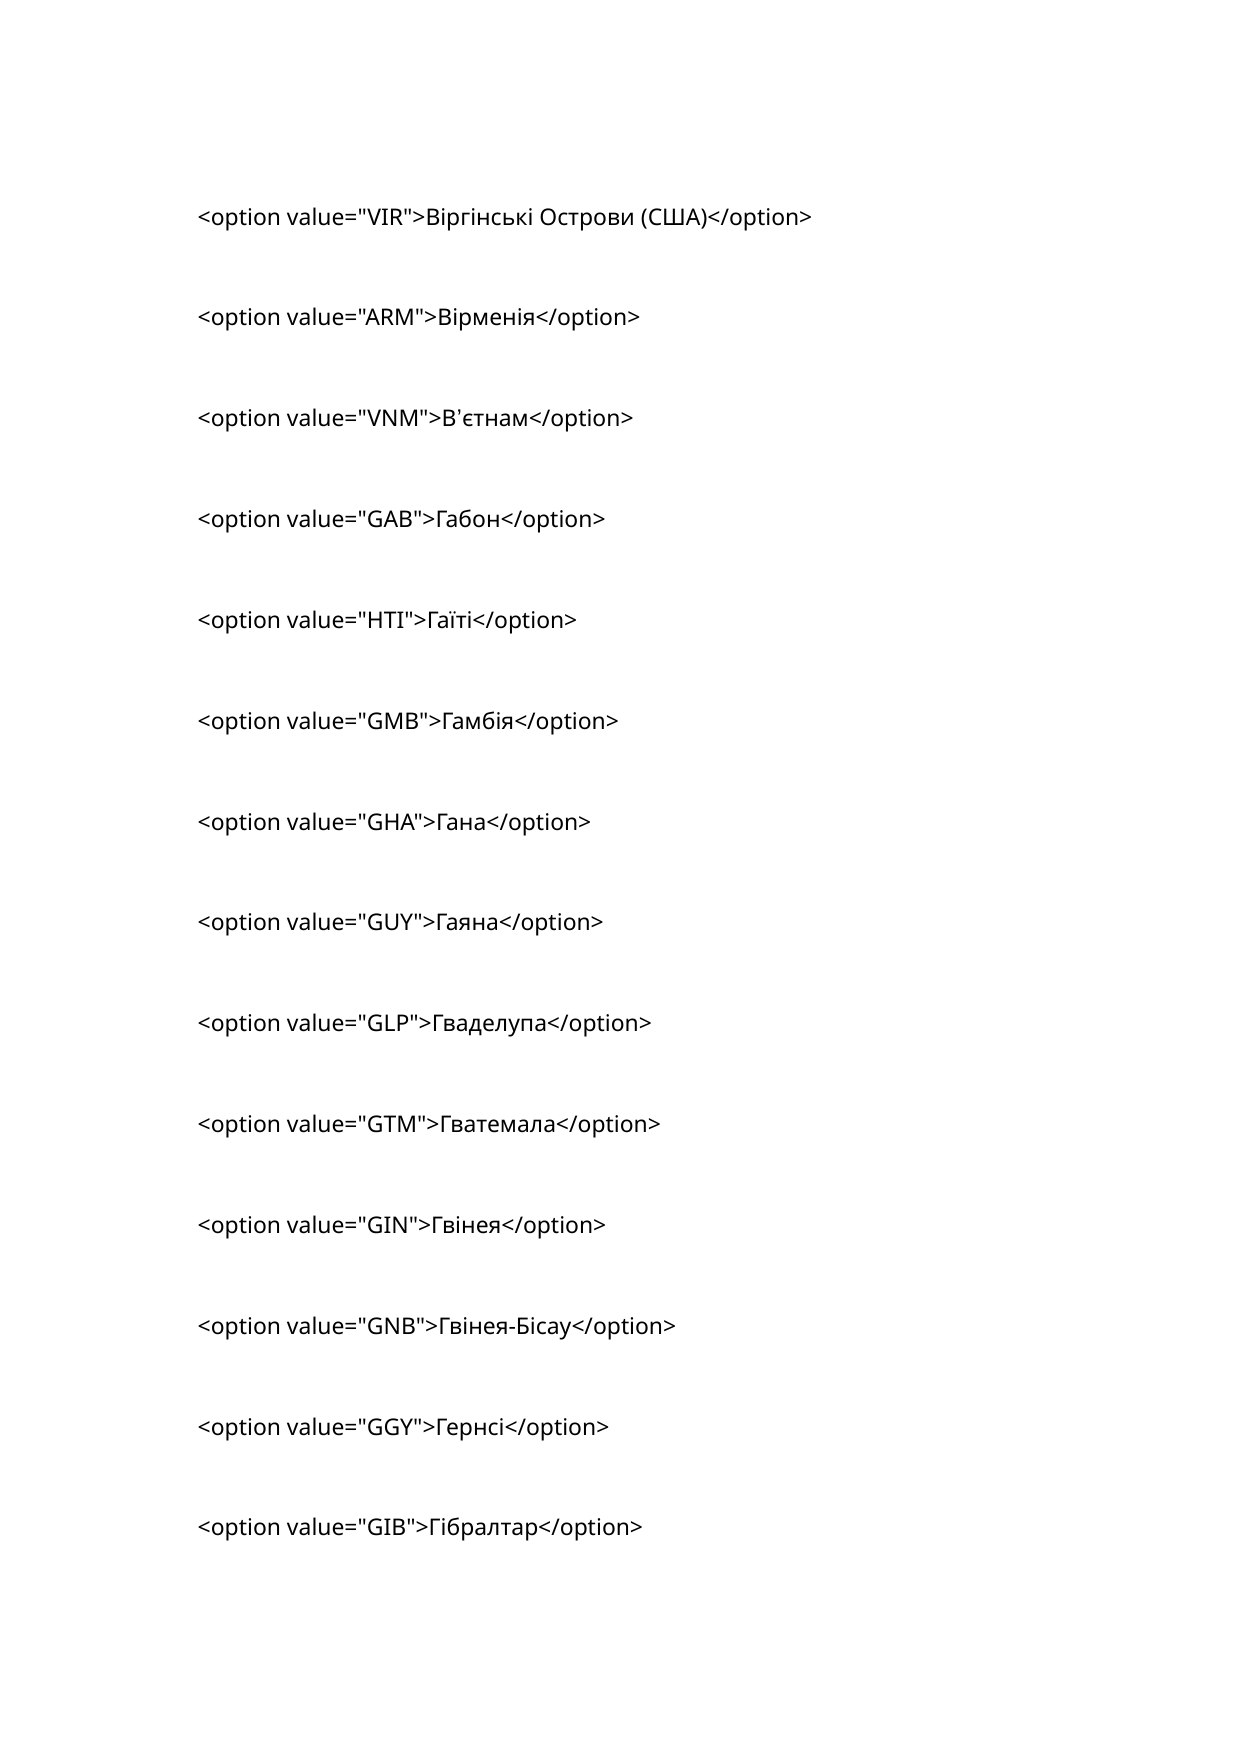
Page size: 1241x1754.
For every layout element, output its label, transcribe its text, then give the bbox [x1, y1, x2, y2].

text <option value="GNB">Гвінея-Бісау</option> [150, 1309, 1090, 1341]
text <option value="GIN">Гвінея</option> [150, 1209, 1090, 1240]
text <option value="GUY">Гаяна</option> [150, 906, 1090, 937]
text <option value="GMB">Гамбія</option> [150, 704, 1090, 736]
text <option value="GAB">Габон</option> [150, 503, 1090, 534]
text <option value="VIR">Віргінські Острови (США)</option> [150, 200, 1090, 232]
text <option value="GGY">Гернсі</option> [150, 1410, 1090, 1442]
text <option value="ARM">Вірменія</option> [150, 301, 1090, 332]
text <option value="GHA">Гана</option> [150, 805, 1090, 837]
text <option value="GIB">Гібралтар</option> [150, 1511, 1090, 1542]
text <option value="GTM">Гватемала</option> [150, 1108, 1090, 1139]
text <option value="VNM">Вʼєтнам</option> [150, 402, 1090, 433]
text <option value="HTI">Гаїті</option> [150, 604, 1090, 635]
text <option value="GLP">Гваделупа</option> [150, 1007, 1090, 1038]
